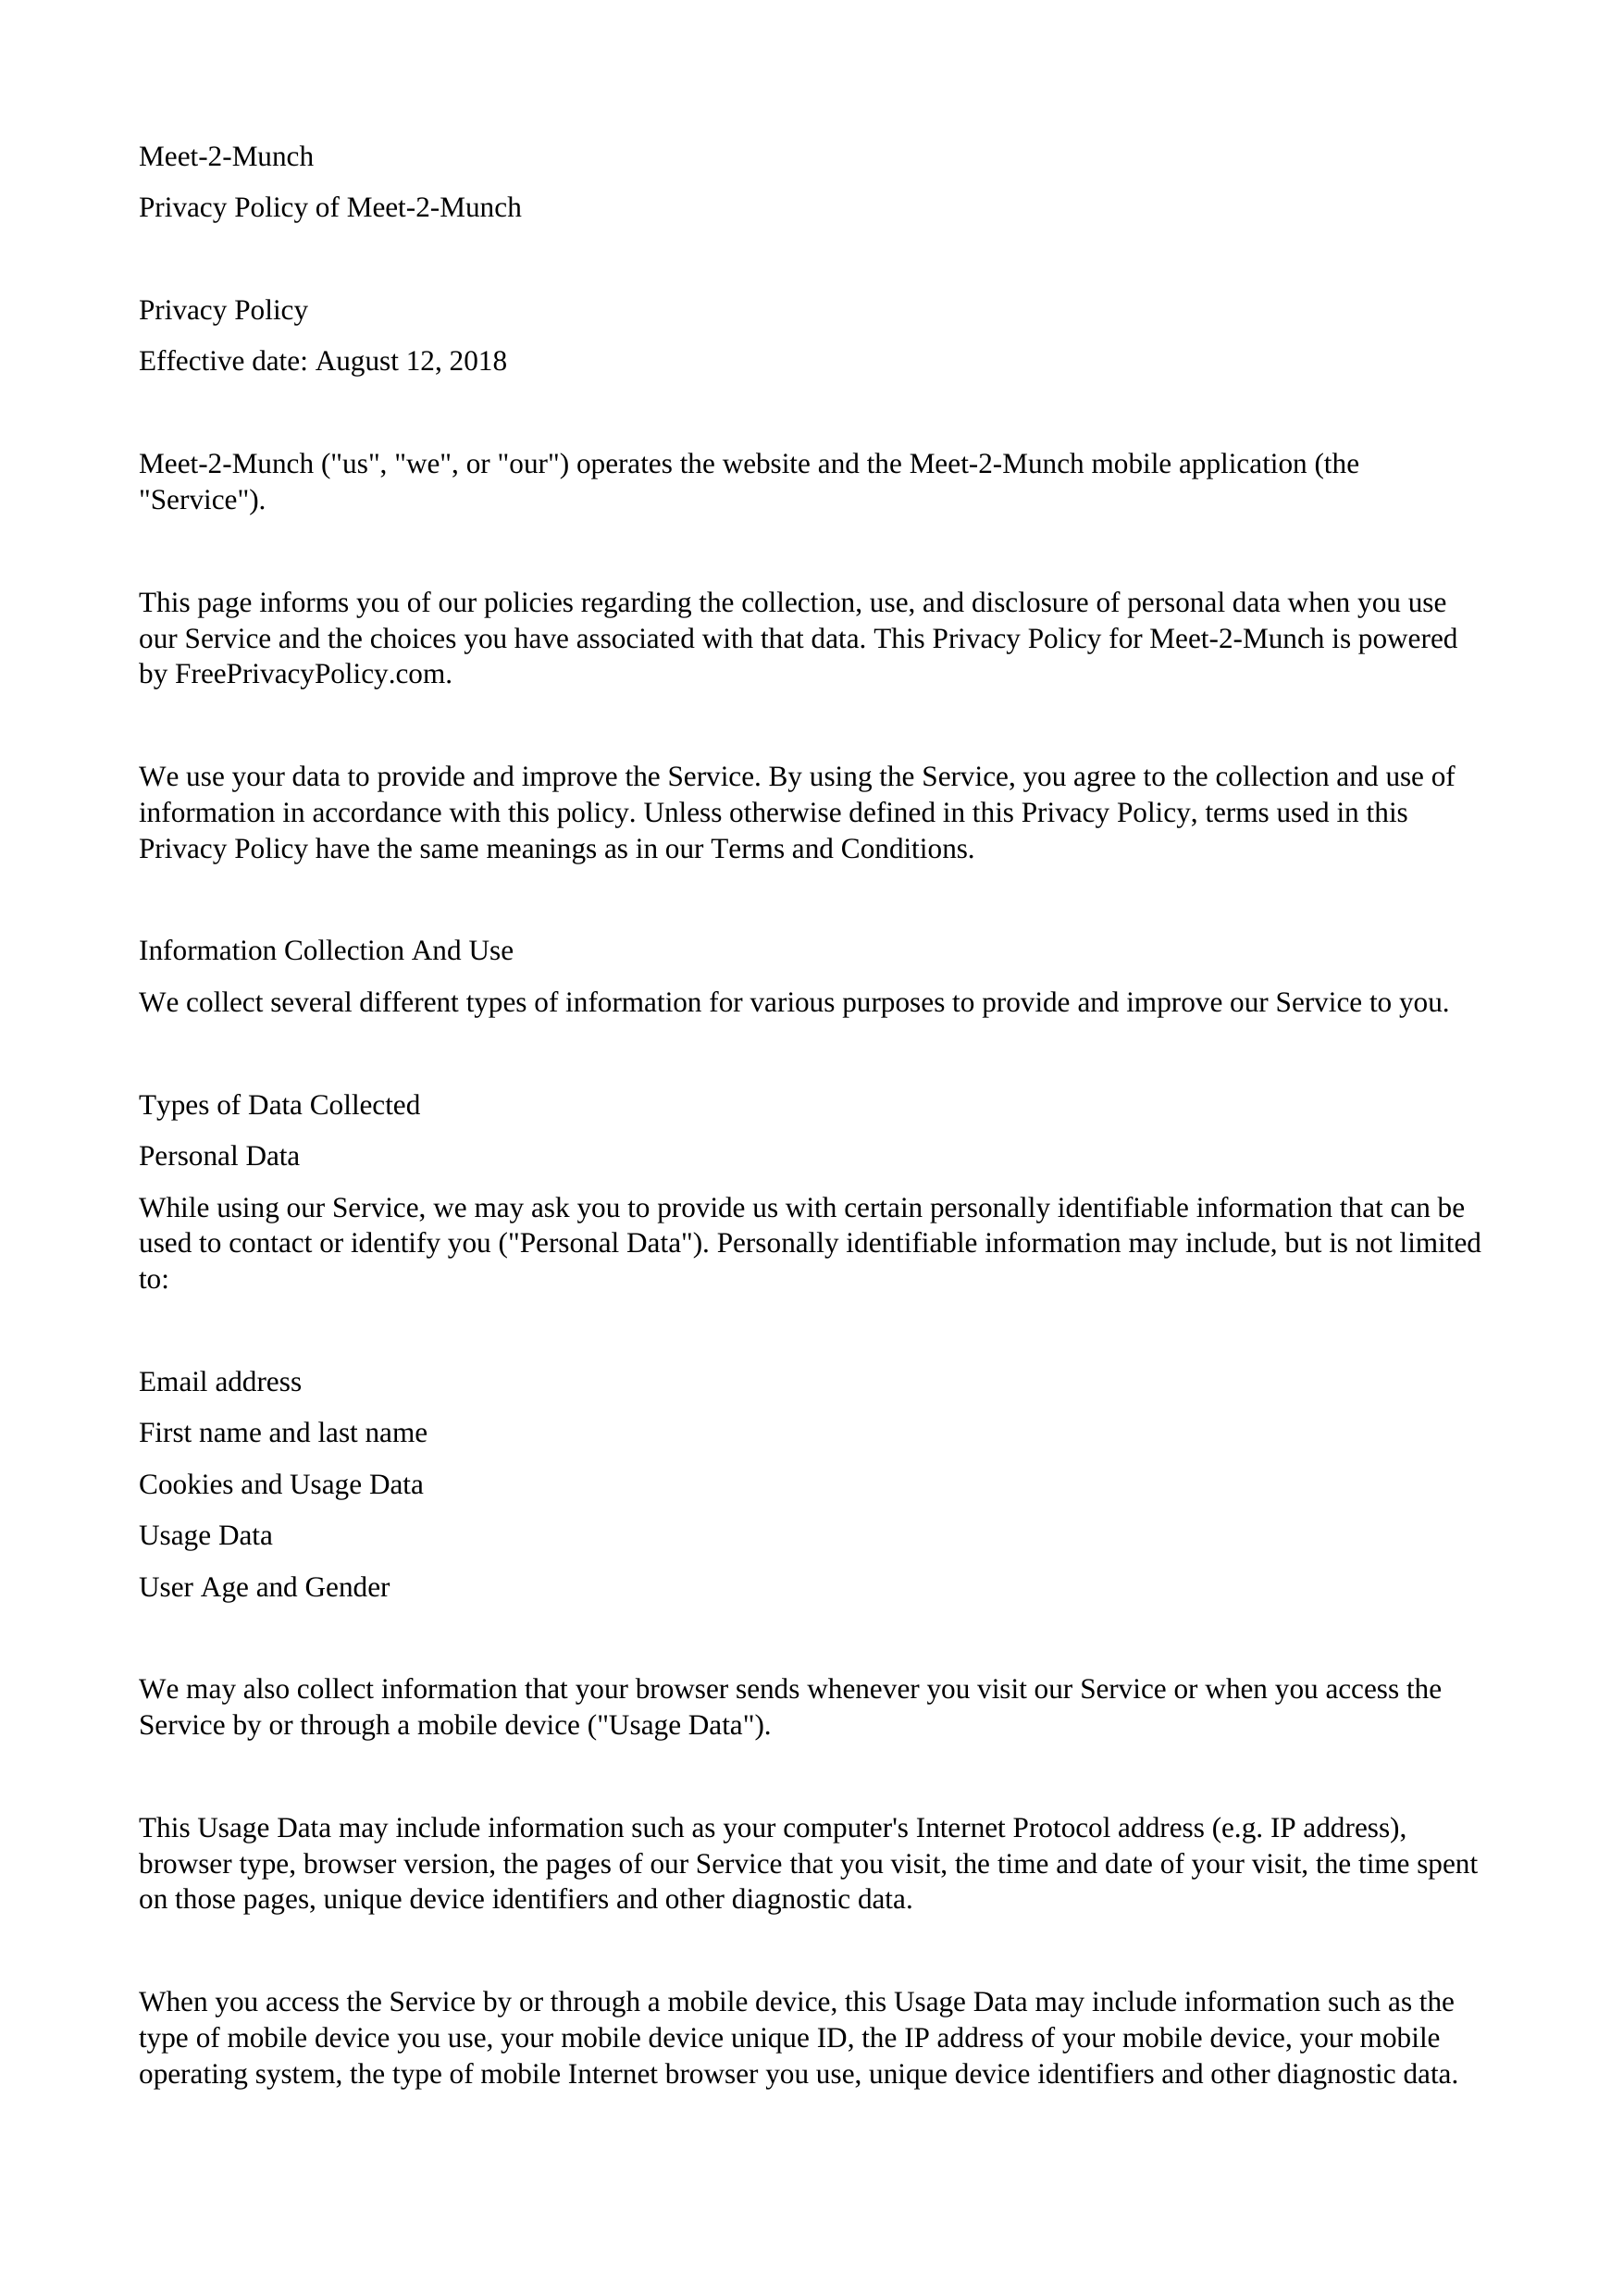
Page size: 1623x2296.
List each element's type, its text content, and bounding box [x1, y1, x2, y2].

text Privacy Policy of Meet-2-Munch [139, 190, 1484, 223]
text Meet-2-Munch [139, 139, 1484, 172]
text Email address [139, 1364, 1484, 1397]
text Information Collection And Use [139, 934, 1484, 967]
text This page informs you of our policies regarding the collection, use, and disclosure of personal data when you use our Service and the choices you have associated with that data. This Privacy Policy for Meet-2-Munch is powered by FreePrivacyPolicy.com. [139, 585, 1484, 690]
text Privacy Policy [139, 292, 1484, 326]
text Meet-2-Munch ("us", "we", or "our") operates the website and the Meet-2-Munch mobile application (the "Service"). [139, 446, 1484, 515]
text We use your data to provide and improve the Service. By using the Service, you agree to the collection and use of information in accordance with this policy. Unless otherwise defined in this Privacy Policy, terms used in this Privacy Policy have the same meanings as in our Terms and Conditions. [139, 759, 1484, 864]
text Personal Data [139, 1138, 1484, 1172]
text Effective date: August 12, 2018 [139, 344, 1484, 378]
text Cookies and Usage Data [139, 1467, 1484, 1500]
text We collect several different types of information for various purposes to provide and improve our Service to you. [139, 985, 1484, 1018]
text While using our Service, we may ask you to provide us with certain personally identifiable information that can be used to contact or identify you ("Personal Data"). Personally identifiable information may include, but is not limited to: [139, 1190, 1484, 1295]
text Types of Data Collected [139, 1087, 1484, 1121]
text Usage Data [139, 1518, 1484, 1551]
text First name and last name [139, 1415, 1484, 1449]
text We may also collect information that your browser sends whenever you visit our Service or when you access the Service by or through a mobile device ("Usage Data"). [139, 1672, 1484, 1741]
text When you access the Service by or through a mobile device, this Usage Data may include information such as the type of mobile device you use, your mobile device unique ID, the IP address of your mobile device, your mobile operating system, the type of mobile Internet browser you use, unique device identifiers and other diagnostic data. [139, 1984, 1484, 2090]
text This Usage Data may include information such as your computer's Internet Protocol address (e.g. IP address), browser type, browser version, the pages of our Service that you visit, the time and date of your visit, the time spent on those pages, unique device identifiers and other diagnostic data. [139, 1810, 1484, 1916]
text User Age and Gender [139, 1570, 1484, 1603]
